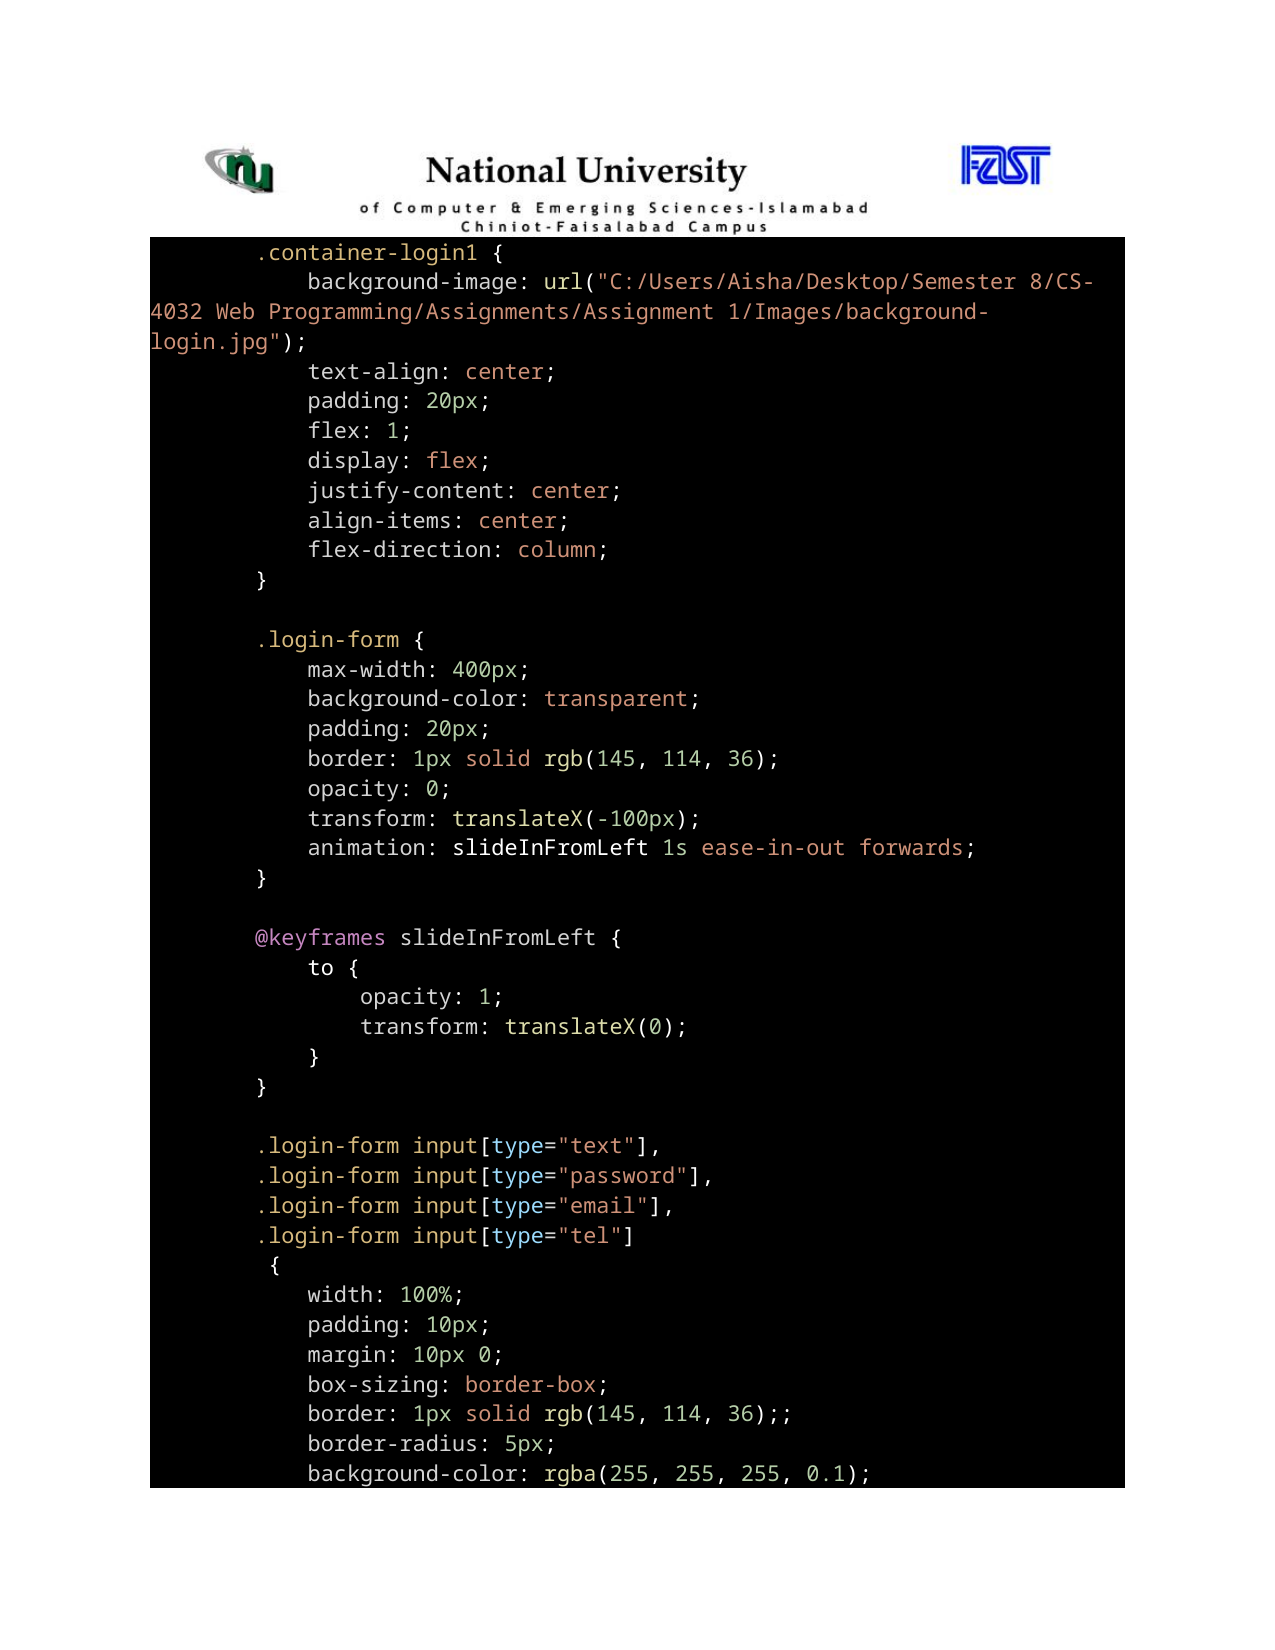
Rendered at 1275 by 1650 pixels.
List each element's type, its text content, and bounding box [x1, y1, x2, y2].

text transform: translateX(0); [150, 1011, 1125, 1041]
text transform: translateX(-100px); [150, 803, 1125, 832]
text .login-form input[type="password"], [150, 1160, 1125, 1190]
text display: flex; [150, 445, 1125, 475]
text padding: 20px; [150, 386, 1125, 415]
text .login-form input[type="email"], [150, 1190, 1125, 1220]
text padding: 10px; [150, 1309, 1125, 1339]
text } [150, 862, 1125, 892]
text margin: 10px 0; [150, 1339, 1125, 1369]
text animation: slideInFromLeft 1s ease-in-out forwards; [150, 832, 1125, 862]
text background-color: rgba(255, 255, 255, 0.1); [150, 1458, 1125, 1488]
text justify-content: center; [150, 475, 1125, 505]
text padding: 20px; [150, 713, 1125, 743]
text } [150, 1041, 1125, 1071]
text { [150, 1249, 1125, 1279]
text to { [150, 952, 1125, 981]
text .login-form input[type="text"], [150, 1130, 1125, 1160]
text text-align: center; [150, 356, 1125, 386]
text border: 1px solid rgb(145, 114, 36);; [150, 1398, 1125, 1428]
text align-items: center; [150, 505, 1125, 534]
text .login-form { [150, 624, 1125, 654]
text background-color: transparent; [150, 683, 1125, 713]
text opacity: 1; [150, 981, 1125, 1011]
text max-width: 400px; [150, 654, 1125, 683]
text background-image: url("C:/Users/Aisha/Desktop/Semester 8/CS-4032 Web Programming/Assignments/Assignment 1/Images/background-login.jpg"); [150, 266, 1125, 356]
text .login-form input[type="tel"] [150, 1220, 1125, 1249]
text box-sizing: border-box; [150, 1369, 1125, 1398]
text } [150, 564, 1125, 594]
text flex-direction: column; [150, 534, 1125, 564]
text opacity: 0; [150, 773, 1125, 803]
text @keyframes slideInFromLeft { [150, 922, 1125, 952]
text width: 100%; [150, 1279, 1125, 1309]
text } [150, 1071, 1125, 1101]
text border: 1px solid rgb(145, 114, 36); [150, 743, 1125, 773]
text border-radius: 5px; [150, 1428, 1125, 1458]
text flex: 1; [150, 415, 1125, 445]
text .container-login1 { [150, 237, 1125, 266]
picture [150, 75, 1098, 237]
